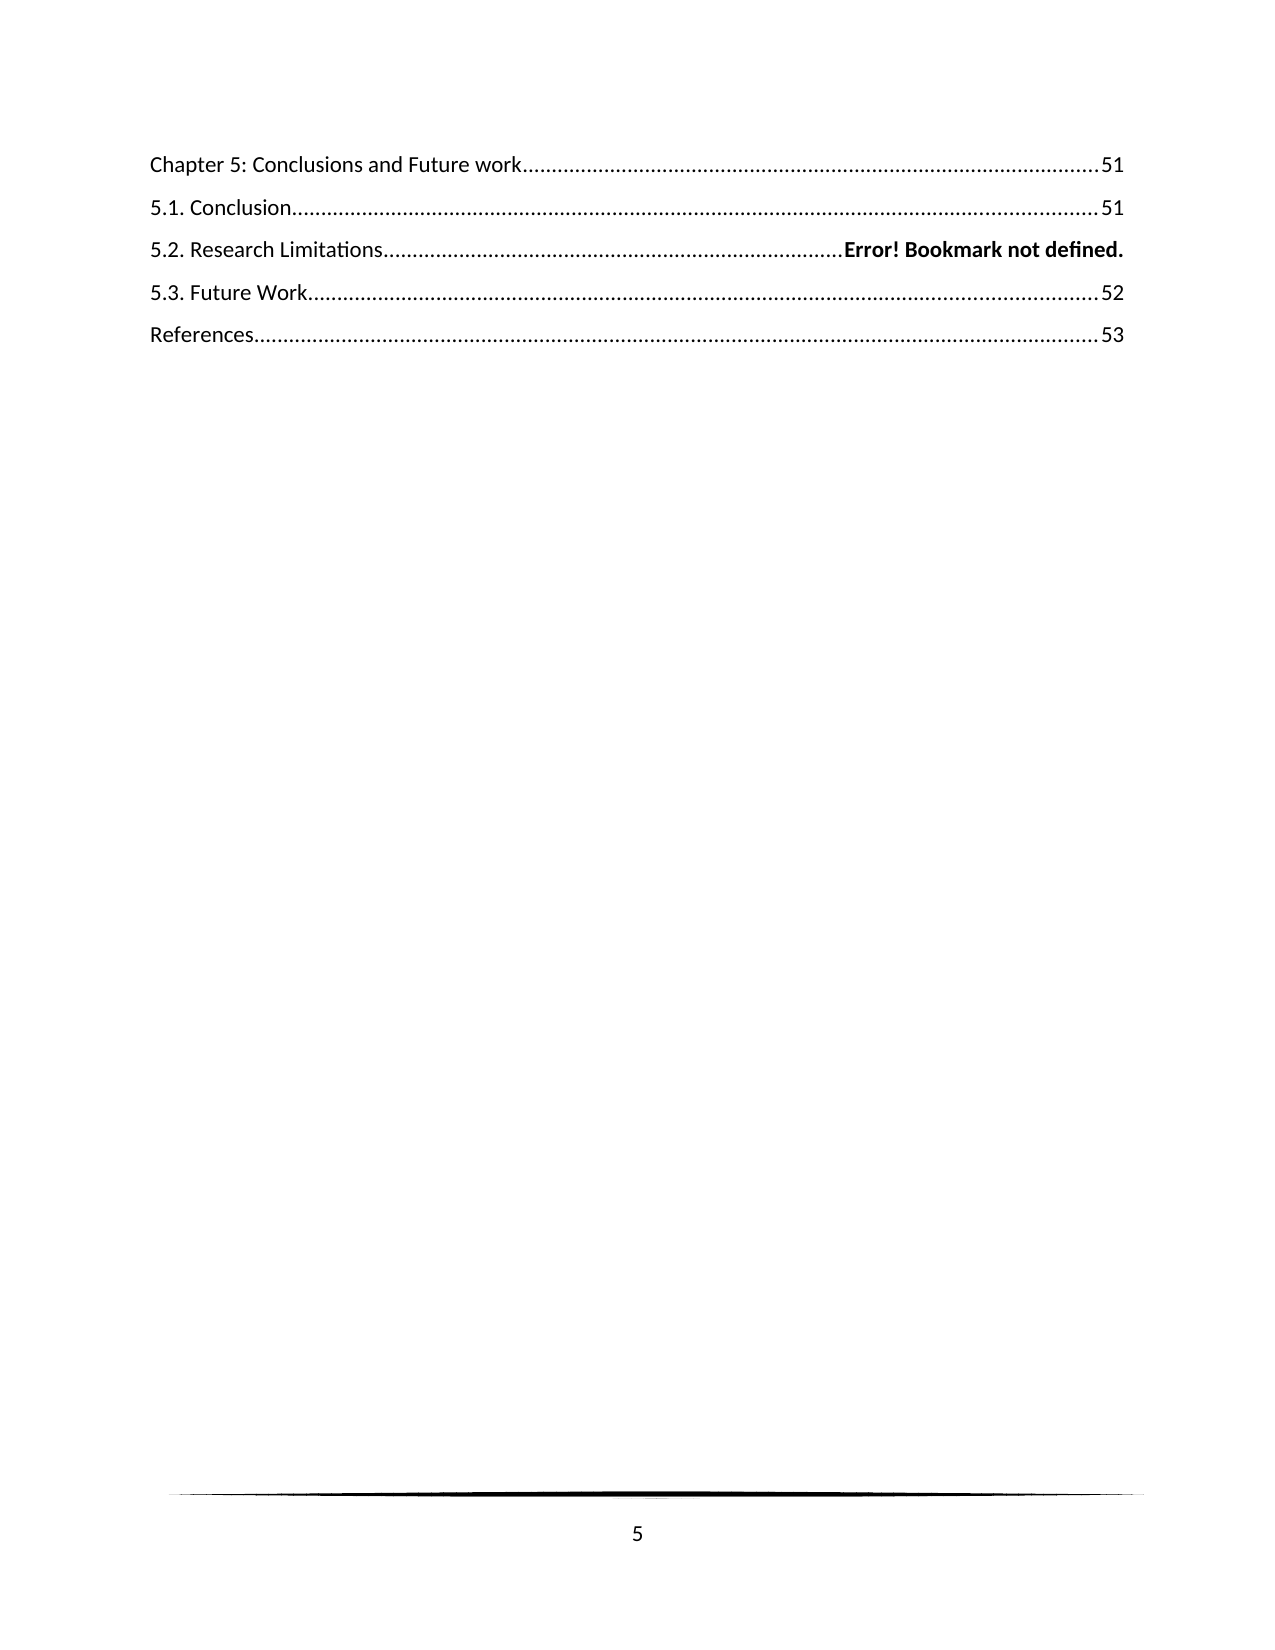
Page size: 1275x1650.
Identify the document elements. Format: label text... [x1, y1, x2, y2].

text 5.1. Conclusion 51 [150, 193, 1125, 221]
text References 53 [150, 320, 1125, 348]
text Chapter 5: Conclusions and Future work 51 [150, 150, 1125, 178]
text 5.2. Research Limitations Error! Bookmark not defined. [150, 235, 1125, 263]
picture [168, 1490, 1144, 1499]
text 5.3. Future Work 52 [150, 278, 1125, 306]
